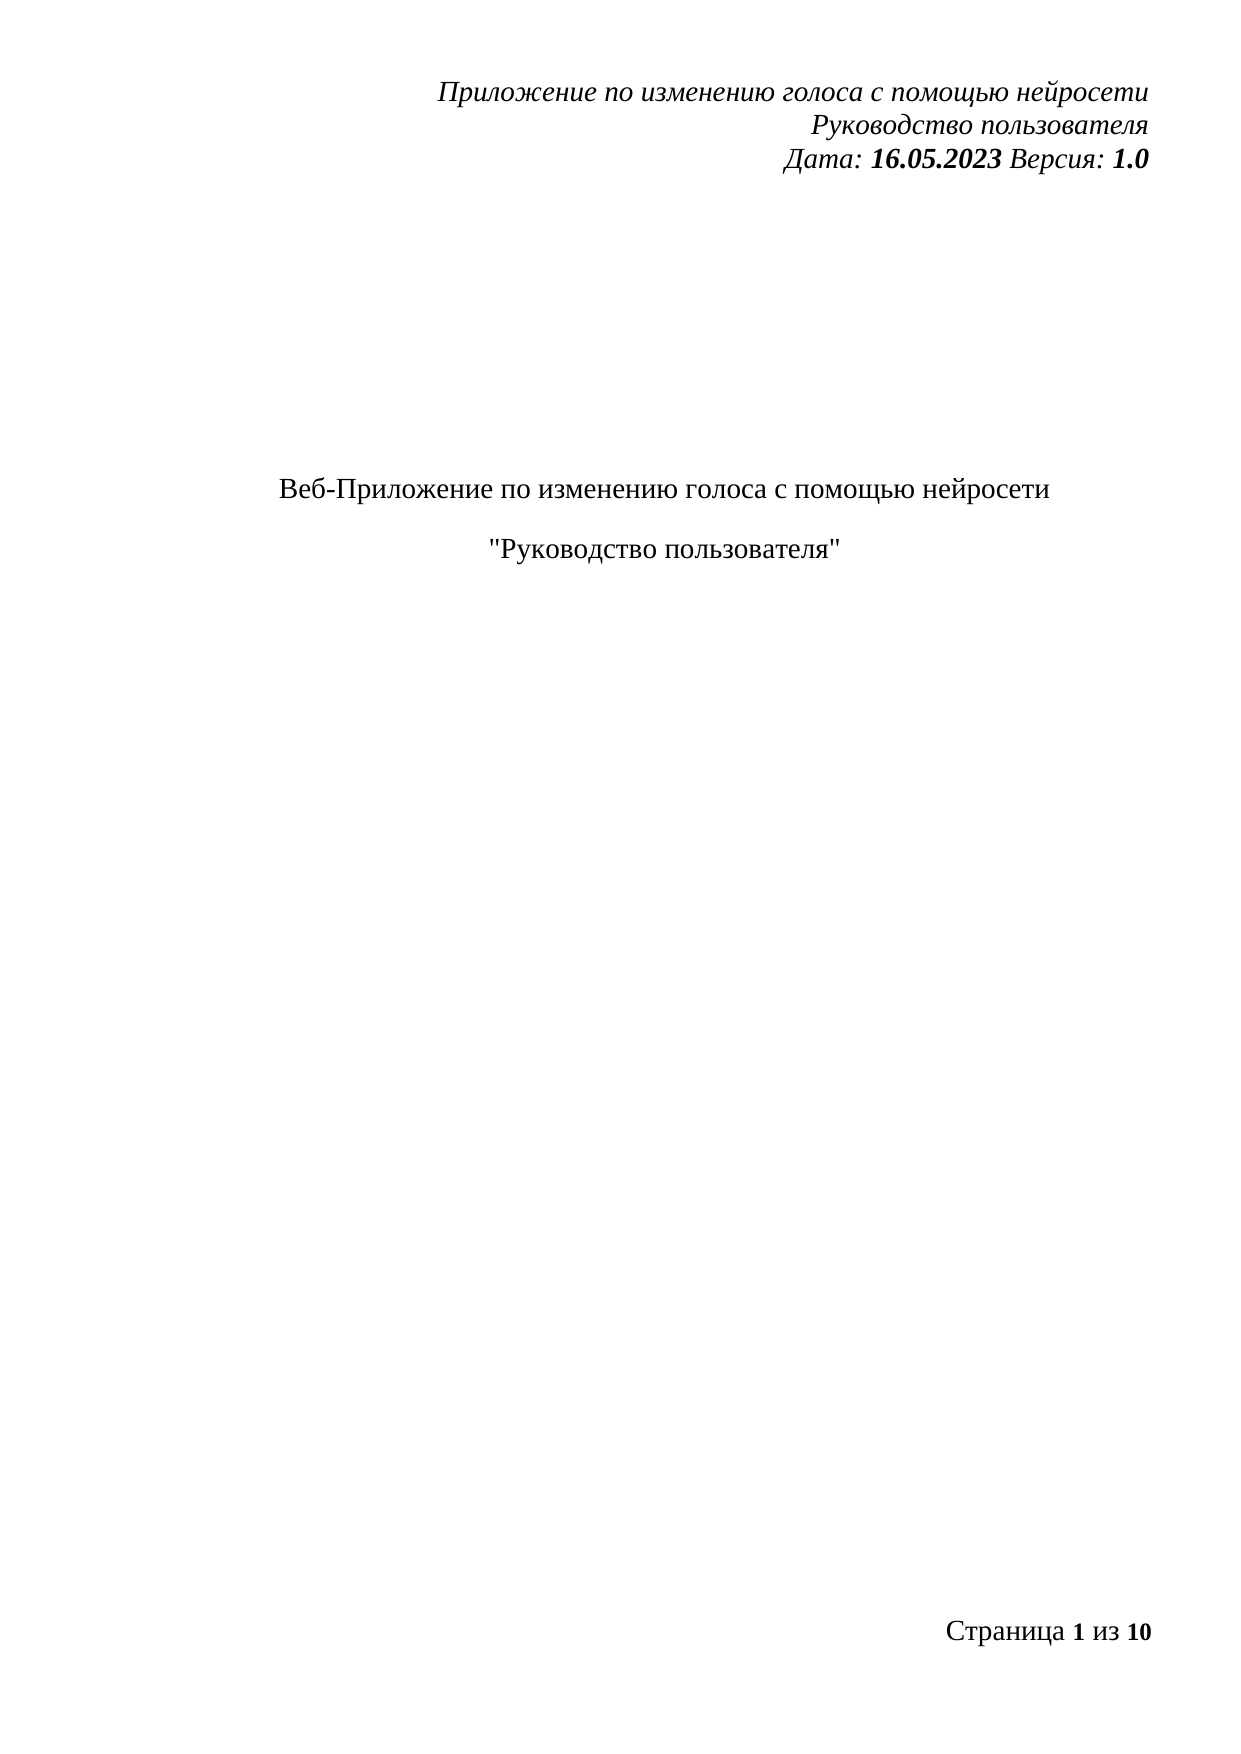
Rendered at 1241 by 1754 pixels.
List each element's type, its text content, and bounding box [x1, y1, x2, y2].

text "Руководство пользователя" [177, 531, 1152, 564]
text Веб-Приложение по изменению голоса с помощью нейросети [177, 471, 1152, 505]
